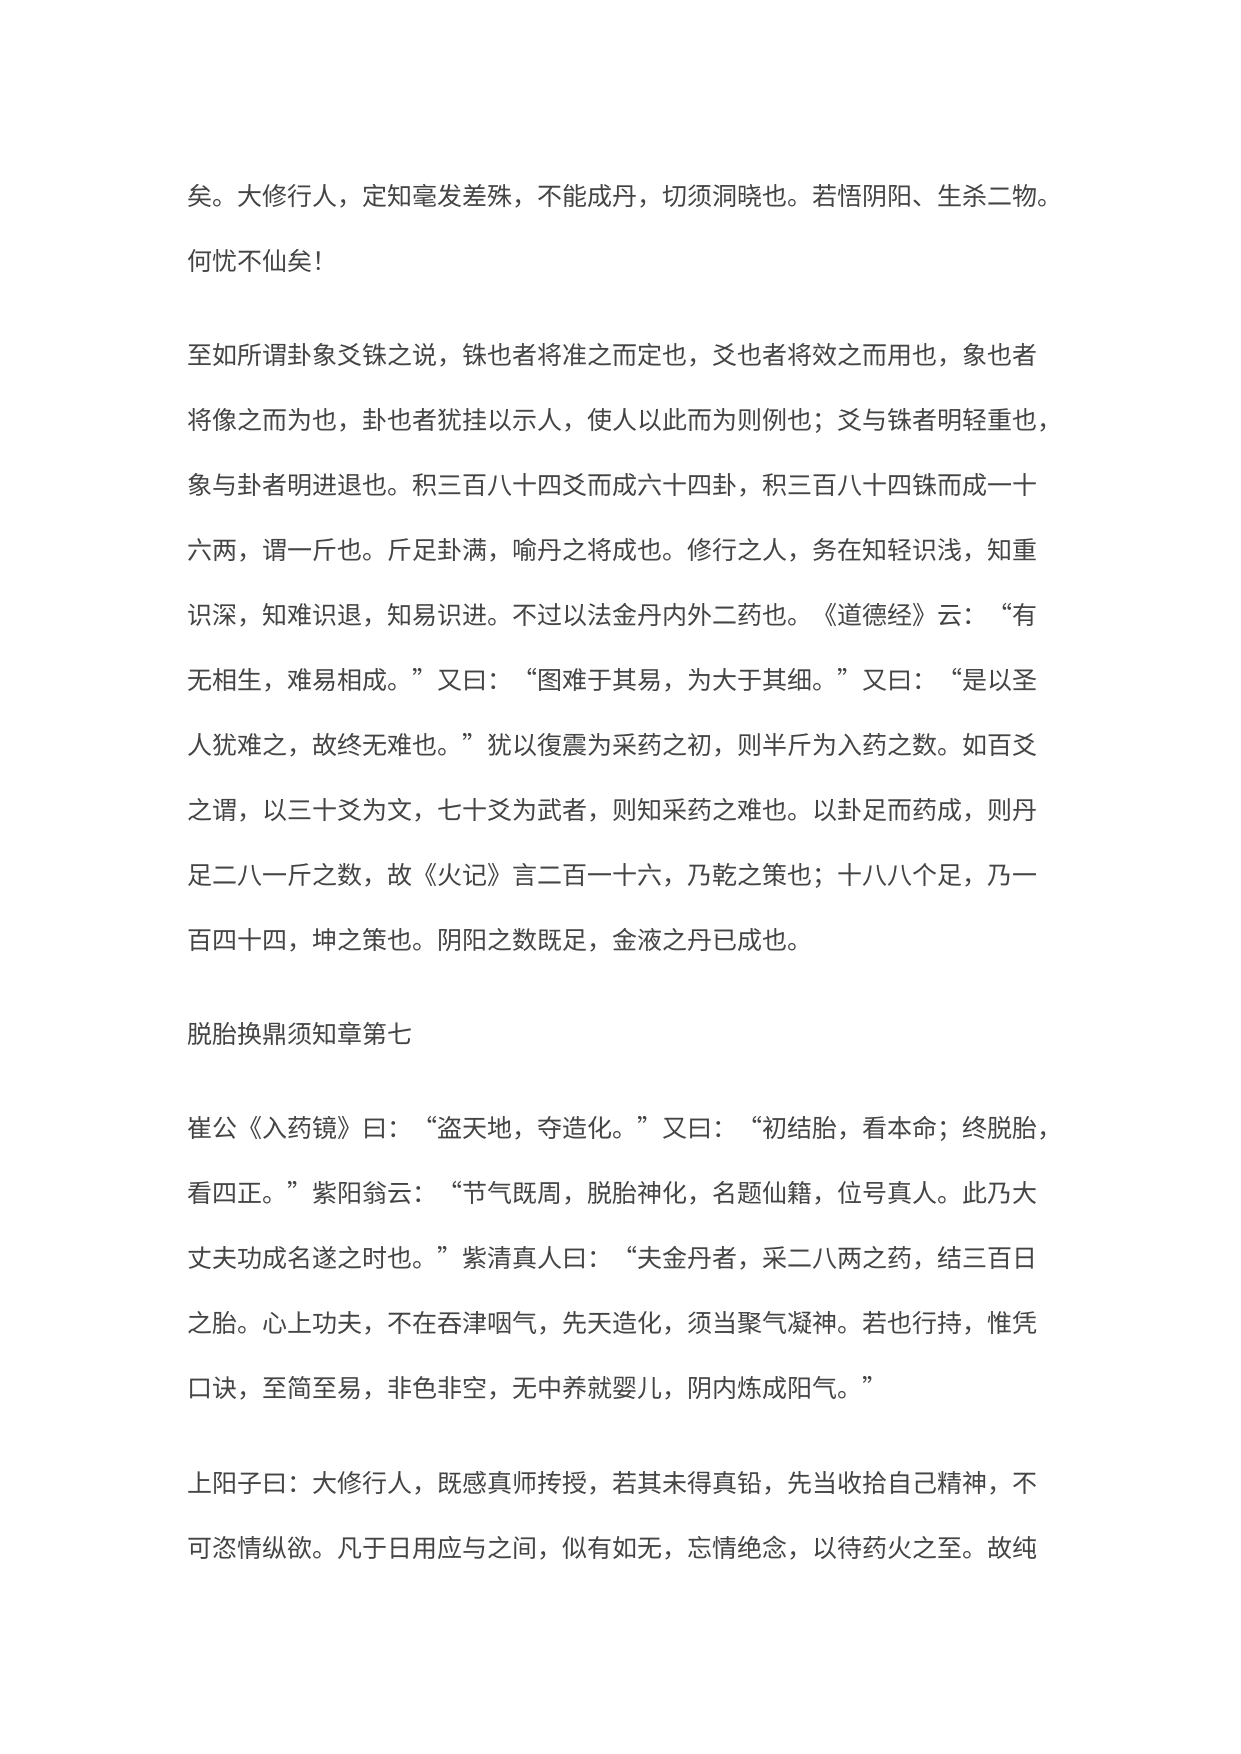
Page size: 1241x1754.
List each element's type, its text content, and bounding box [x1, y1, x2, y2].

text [187, 162, 1053, 292]
text 脱胎换鼎须知章第七 [187, 1000, 1053, 1065]
text 至如所谓卦象爻铢之说，铢也者将准之而定也，爻也者将效之而用也，象也者将像之而为也，卦也者犹挂以示人，使人以此而为则例也；爻与铢者明轻重也，象与卦者明进退也。积三百八十四爻而成六十四卦，积三百八十四铢而成一十六两，谓一斤也。斤足卦满，喻丹之将成也。修行之人，务在知轻识浅，知重识深，知难识退，知易识进。不过以法金丹内外二药也。《道德经》云：“有无相生，难易相成。”又曰：“图难于其易，为大于其细。”又曰：“是以圣人犹难之，故终无难也。”犹以復震为采药之初，则半斤为入药之数。如百爻之谓，以三十爻为文，七十爻为武者，则知采药之难也。以卦足而药成，则丹足二八一斤之数，故《火记》言二百一十六，乃乾之策也；十八八个足，乃一百四十四，坤之策也。阴阳之数既足，金液之丹已成也。 [187, 321, 1053, 971]
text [187, 1449, 1053, 1579]
text 崔公《入药镜》曰：“盗天地，夺造化。”又曰：“初结胎，看本命；终脱胎，看四正。”紫阳翁云：“节气既周，脱胎神化，名题仙籍，位号真人。此乃大丈夫功成名遂之时也。”紫清真人曰：“夫金丹者，采二八两之药，结三百日之胎。心上功夫，不在吞津咽气，先天造化，须当聚气凝神。若也行持，惟凭口诀，至简至易，非色非空，无中养就婴儿，阴内炼成阳气。” [187, 1094, 1053, 1419]
